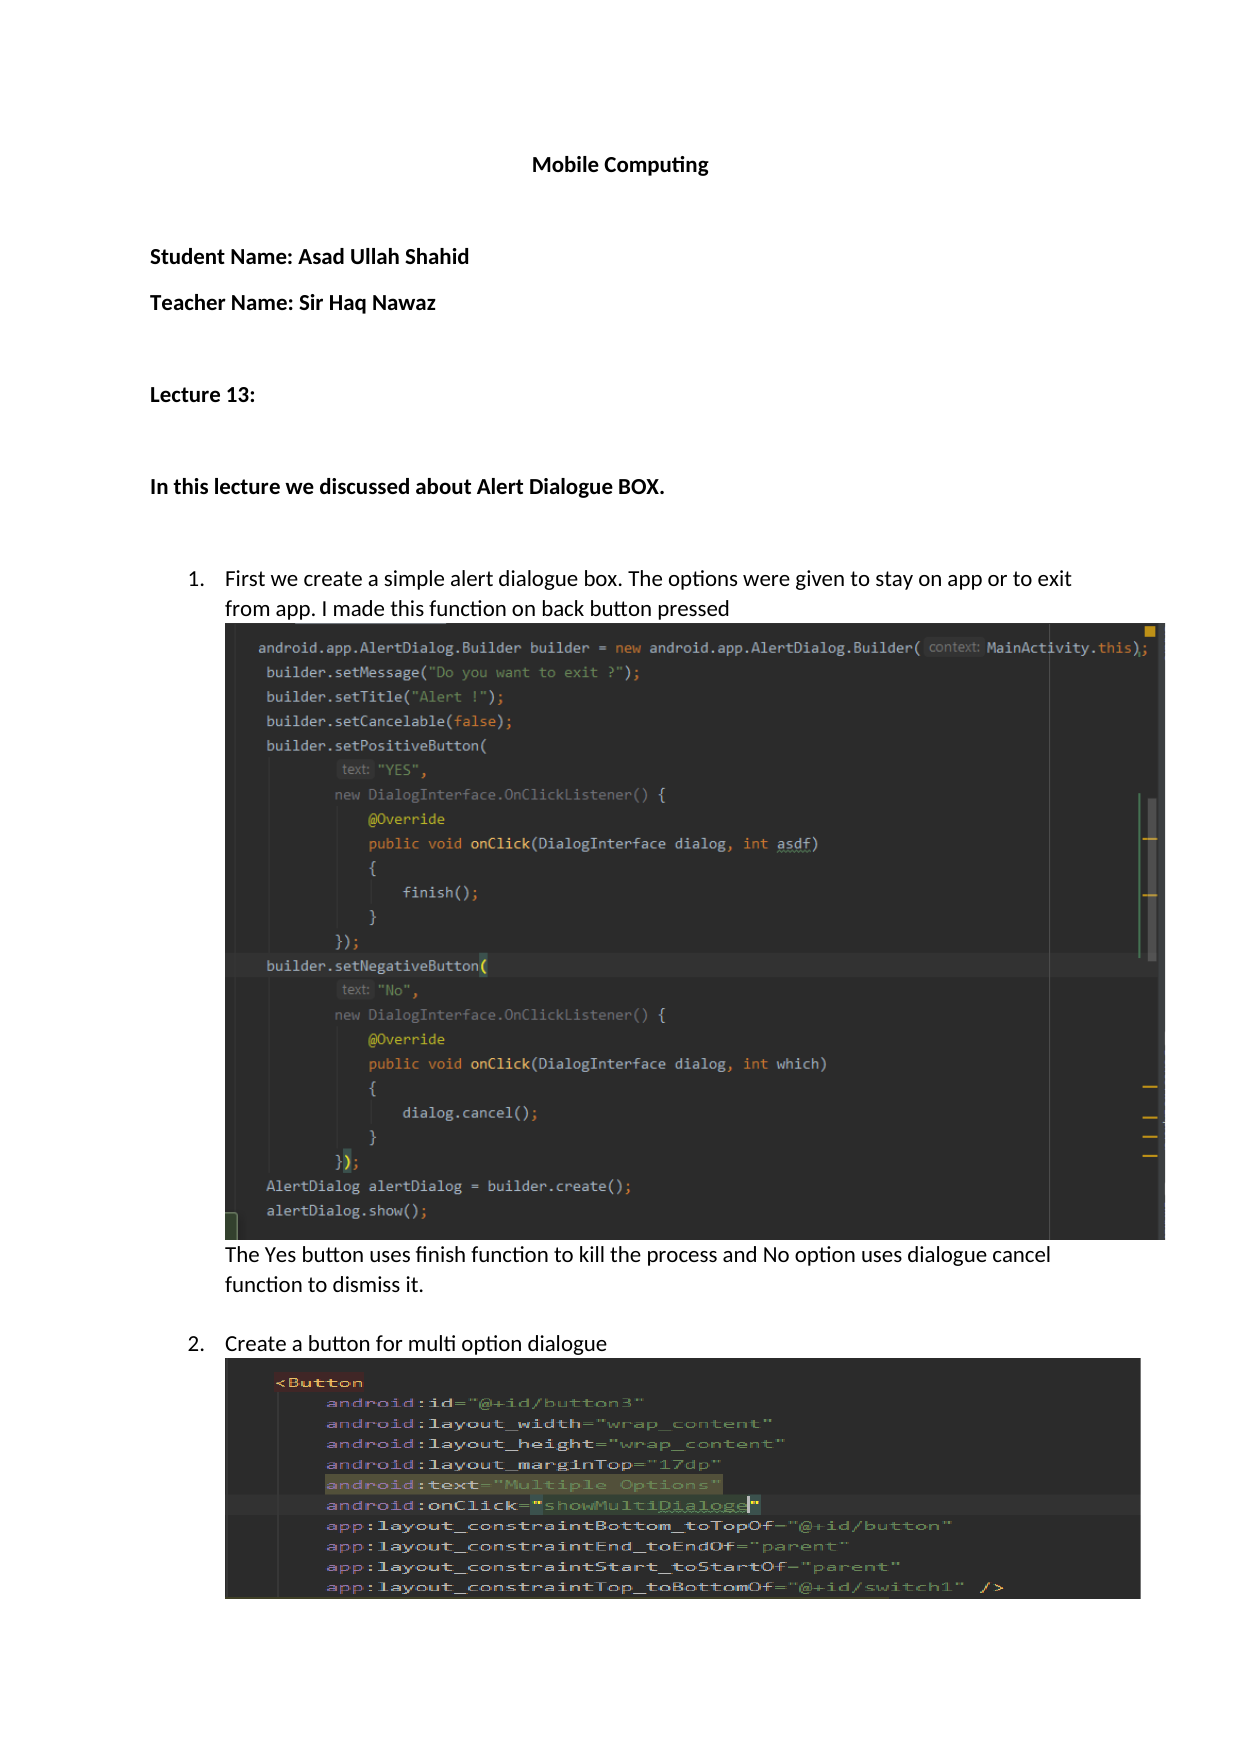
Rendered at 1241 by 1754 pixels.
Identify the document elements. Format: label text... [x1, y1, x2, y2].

picture [225, 623, 1166, 1240]
text Student Name: Asad Ullah Shahid [150, 242, 1090, 270]
list First we create a simple alert dialogue box. The options were given to stay on app or to exit from app. I made this function on back button pressed [187, 564, 1090, 622]
text Teacher Name: Sir Haq Nawaz [150, 288, 1090, 316]
text Mobile Computing [150, 150, 1090, 178]
picture [225, 1358, 1141, 1599]
list The Yes button uses finish function to kill the process and No option uses dialogue cancel function to dismiss it. [225, 1241, 1090, 1298]
text Lecture 13: [150, 380, 1090, 408]
text In this lecture we discussed about Alert Dialogue BOX. [150, 472, 1090, 500]
